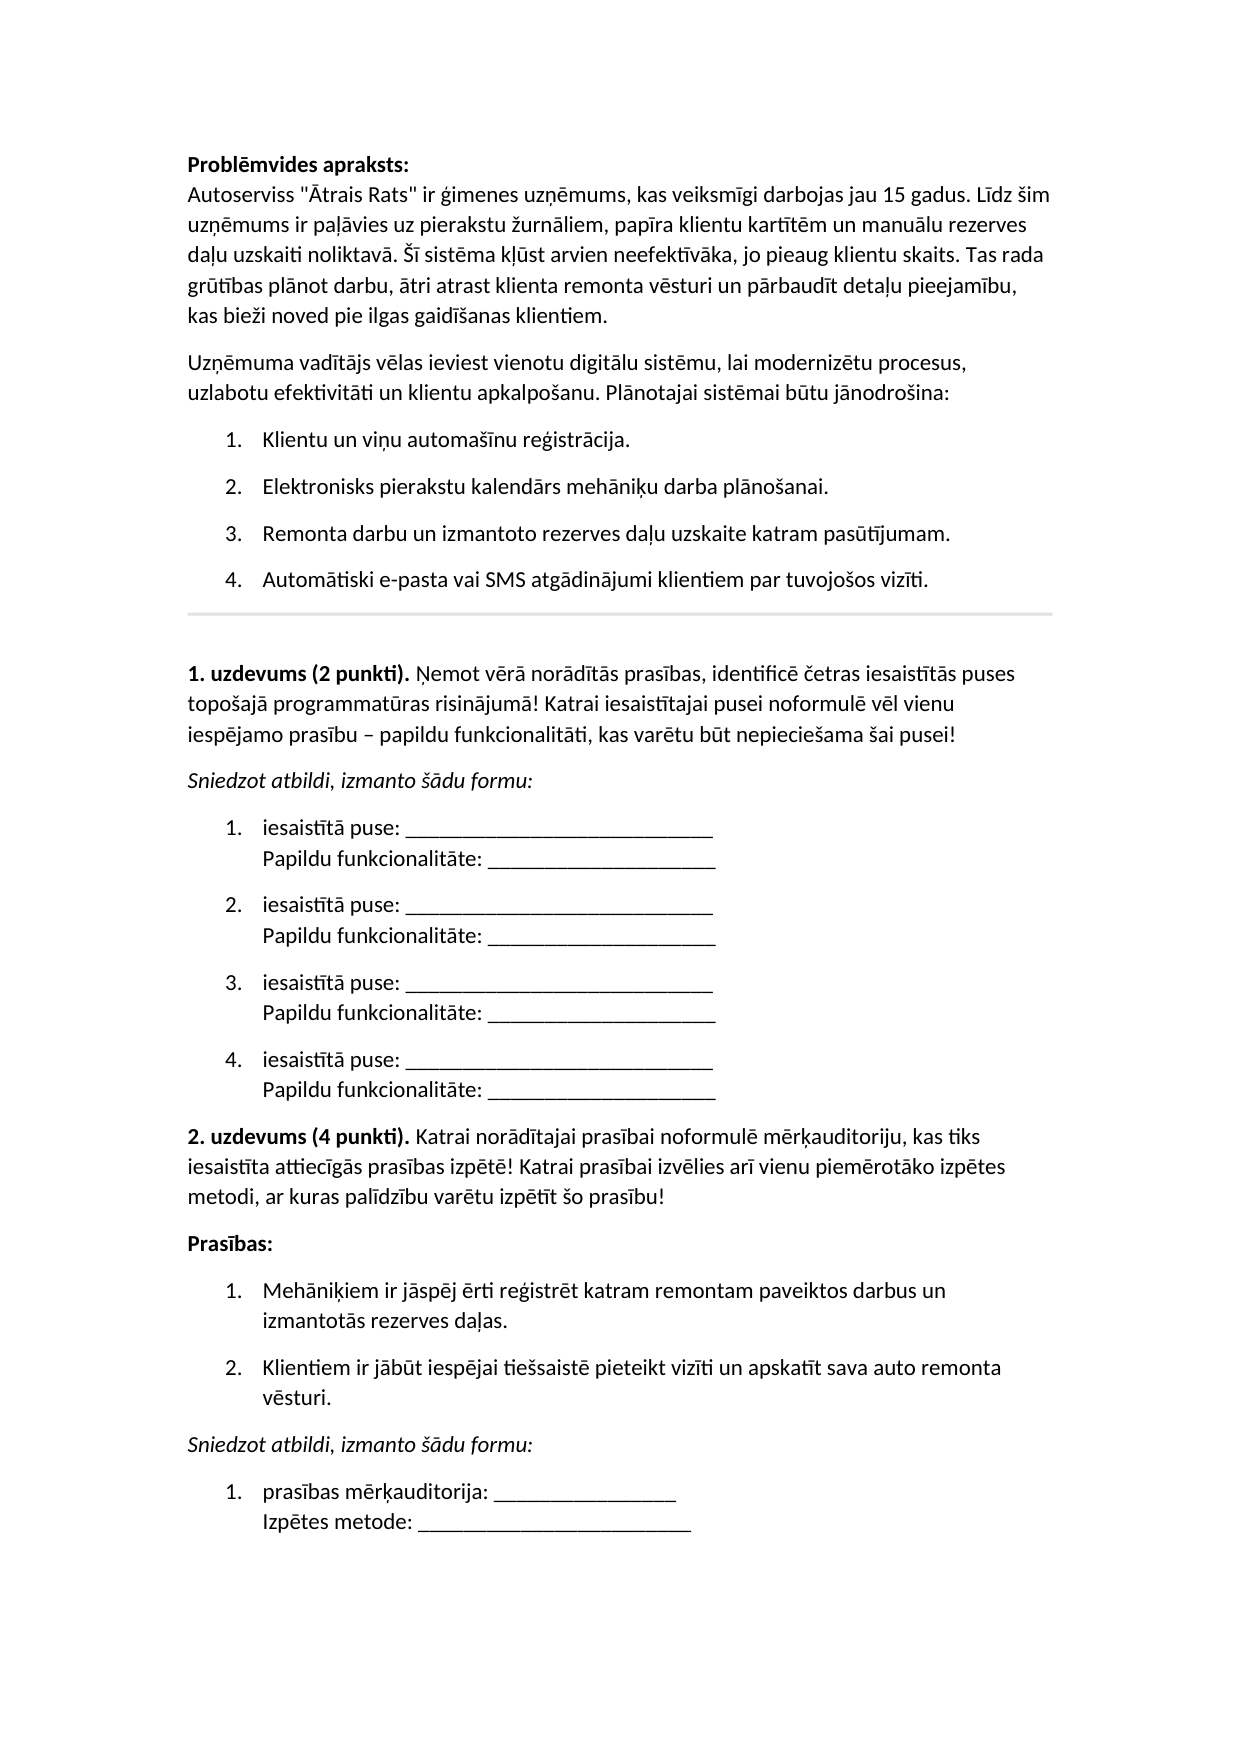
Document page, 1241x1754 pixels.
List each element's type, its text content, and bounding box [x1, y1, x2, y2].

list Automātiski e-pasta vai SMS atgādinājumi klientiem par tuvojošos vizīti. [225, 566, 1053, 594]
text 2. uzdevums (4 punkti). Katrai norādītajai prasībai noformulē mērķauditoriju, kas tiks iesaistīta attiecīgās prasības izpētē! Katrai prasībai izvēlies arī vienu piemērotāko izpētes metodi, ar kuras palīdzību varētu izpētīt šo prasību! [187, 1122, 1053, 1210]
text Sniedzot atbildi, izmanto šādu formu: [187, 767, 1053, 795]
list iesaistītā puse: ___________________________ Papildu funkcionalitāte: ____________________ [225, 1045, 1053, 1103]
list Mehāniķiem ir jāspēj ērti reģistrēt katram remontam paveiktos darbus un izmantotās rezerves daļas. [225, 1276, 1053, 1334]
list iesaistītā puse: ___________________________ Papildu funkcionalitāte: ____________________ [225, 891, 1053, 949]
list Remonta darbu un izmantoto rezerves daļu uzskaite katram pasūtījumam. [225, 519, 1053, 547]
list iesaistītā puse: ___________________________ Papildu funkcionalitāte: ____________________ [225, 813, 1053, 872]
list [225, 1477, 1053, 1535]
text Prasības: [187, 1229, 1053, 1257]
list iesaistītā puse: ___________________________ Papildu funkcionalitāte: ____________________ [225, 968, 1053, 1026]
text Uzņēmuma vadītājs vēlas ieviest vienotu digitālu sistēmu, lai modernizētu procesus, uzlabotu efektivitāti un klientu apkalpošanu. Plānotajai sistēmai būtu jānodrošina: [187, 348, 1053, 406]
list Elektronisks pierakstu kalendārs mehāniķu darba plānošanai. [225, 472, 1053, 500]
list Klientu un viņu automašīnu reģistrācija. [225, 425, 1053, 453]
text Sniedzot atbildi, izmanto šādu formu: [187, 1430, 1053, 1458]
text Problēmvides apraksts: Autoserviss "Ātrais Rats" ir ģimenes uzņēmums, kas veiksmīgi darbojas jau 15 gadus. Līdz šim uzņēmums ir paļāvies uz pierakstu žurnāliem, papīra klientu kartītēm un manuālu rezerves daļu uzskaiti noliktavā. Šī sistēma kļūst arvien neefektīvāka, jo pieaug klientu skaits. Tas rada grūtības plānot darbu, ātri atrast klienta remonta vēsturi un pārbaudīt detaļu pieejamību, kas bieži noved pie ilgas gaidīšanas klientiem. [187, 150, 1053, 329]
list Klientiem ir jābūt iespējai tiešsaistē pieteikt vizīti un apskatīt sava auto remonta vēsturi. [225, 1353, 1053, 1411]
text 1. uzdevums (2 punkti). Ņemot vērā norādītās prasības, identificē četras iesaistītās puses topošajā programmatūras risinājumā! Katrai iesaistītajai pusei noformulē vēl vienu iespējamo prasību – papildu funkcionalitāti, kas varētu būt nepieciešama šai pusei! [187, 659, 1053, 748]
